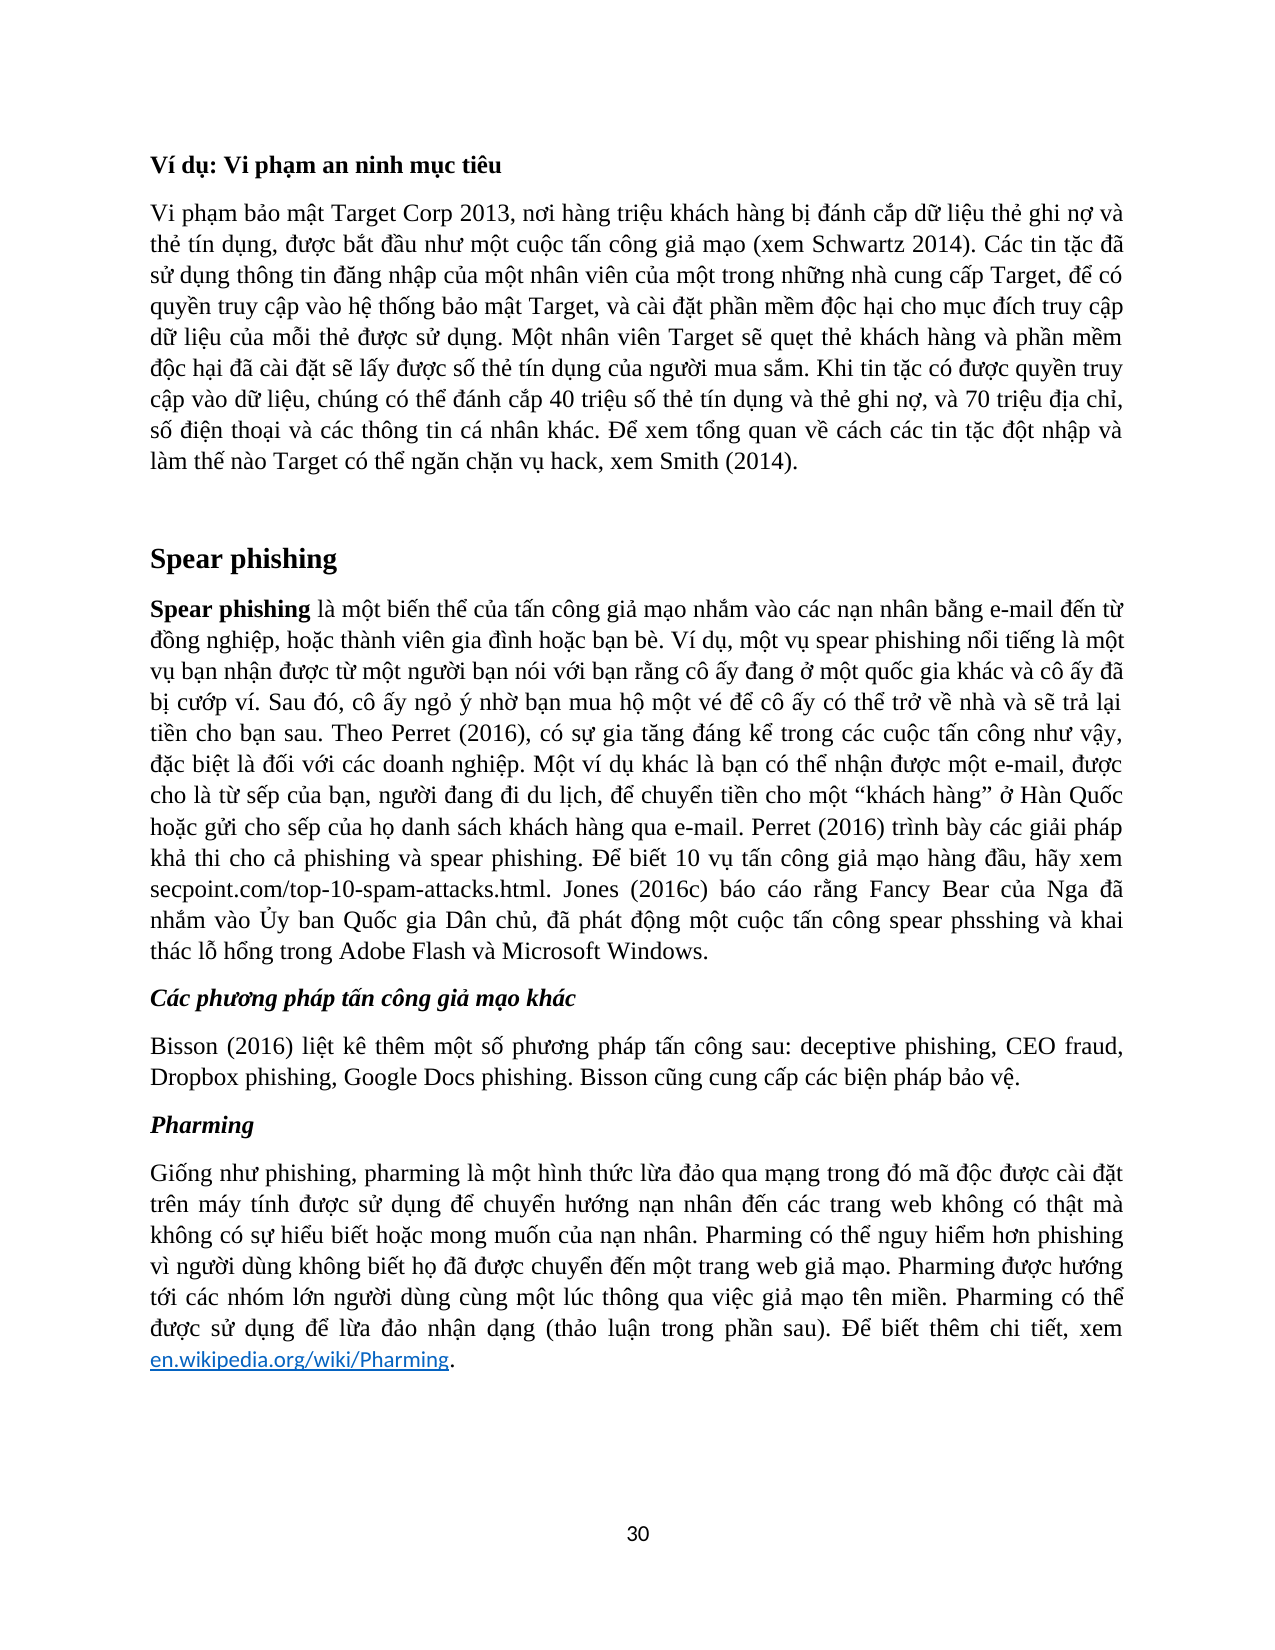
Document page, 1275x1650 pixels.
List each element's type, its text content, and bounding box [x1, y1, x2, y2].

text Spear phishing [150, 541, 1125, 575]
text Pharming [150, 1110, 1125, 1139]
text Ví dụ: Vi phạm an ninh mục tiêu [150, 150, 1125, 179]
text Giống như phishing, pharming là một hình thức lừa đảo qua mạng trong đó mã độc được cài đặt trên máy tính được sử dụng để chuyển hướng nạn nhân đến các trang web không có thật mà không có sự hiểu biết hoặc mong muốn của nạn nhân. Pharming có thể nguy hiểm hơn phishing vì người dùng không biết họ đã được chuyển đến một trang web giả mạo. Pharming được hướng tới các nhóm lớn người dùng cùng một lúc thông qua việc giả mạo tên miền. Pharming có thể được sử dụng để lừa đảo nhận dạng (thảo luận trong phần sau). Để biết thêm chi tiết, xem en.wikipedia.org/wiki/Pharming. [150, 1158, 1125, 1373]
text Vi phạm bảo mật Target Corp 2013, nơi hàng triệu khách hàng bị đánh cắp dữ liệu thẻ ghi nợ và thẻ tín dụng, được bắt đầu như một cuộc tấn công giả mạo (xem Schwartz 2014). Các tin tặc đã sử dụng thông tin đăng nhập của một nhân viên của một trong những nhà cung cấp Target, để có quyền truy cập vào hệ thống bảo mật Target, và cài đặt phần mềm độc hại cho mục đích truy cập dữ liệu của mỗi thẻ được sử dụng. Một nhân viên Target sẽ quẹt thẻ khách hàng và phần mềm độc hại đã cài đặt sẽ lấy được số thẻ tín dụng của người mua sắm. Khi tin tặc có được quyền truy cập vào dữ liệu, chúng có thể đánh cắp 40 triệu số thẻ tín dụng và thẻ ghi nợ, và 70 triệu địa chỉ, số điện thoại và các thông tin cá nhân khác. Để xem tổng quan về cách các tin tặc đột nhập và làm thế nào Target có thể ngăn chặn vụ hack, xem Smith (2014). [150, 198, 1125, 475]
text Bisson (2016) liệt kê thêm một số phương pháp tấn công sau: deceptive phishing, CEO fraud, Dropbox phishing, Google Docs phishing. Bisson cũng cung cấp các biện pháp bảo vệ. [150, 1031, 1125, 1091]
text Các phương pháp tấn công giả mạo khác [150, 983, 1125, 1012]
text Spear phishing là một biến thể của tấn công giả mạo nhắm vào các nạn nhân bằng e-mail đến từ đồng nghiệp, hoặc thành viên gia đình hoặc bạn bè. Ví dụ, một vụ spear phishing nổi tiếng là một vụ bạn nhận được từ một người bạn nói với bạn rằng cô ấy đang ở một quốc gia khác và cô ấy đã bị cướp ví. Sau đó, cô ấy ngỏ ý nhờ bạn mua hộ một vé để cô ấy có thể trở về nhà và sẽ trả lại tiền cho bạn sau. Theo Perret (2016), có sự gia tăng đáng kể trong các cuộc tấn công như vậy, đặc biệt là đối với các doanh nghiệp. Một ví dụ khác là bạn có thể nhận được một e-mail, được cho là từ sếp của bạn, người đang đi du lịch, để chuyển tiền cho một “khách hàng” ở Hàn Quốc hoặc gửi cho sếp của họ danh sách khách hàng qua e-mail. Perret (2016) trình bày các giải pháp khả thi cho cả phishing và spear phishing. Để biết 10 vụ tấn công giả mạo hàng đầu, hãy xem secpoint.com/top-10-spam-attacks.html. Jones (2016c) báo cáo rằng Fancy Bear của Nga đã nhắm vào Ủy ban Quốc gia Dân chủ, đã phát động một cuộc tấn công spear phsshing và khai thác lỗ hổng trong Adobe Flash và Microsoft Windows. [150, 594, 1125, 964]
